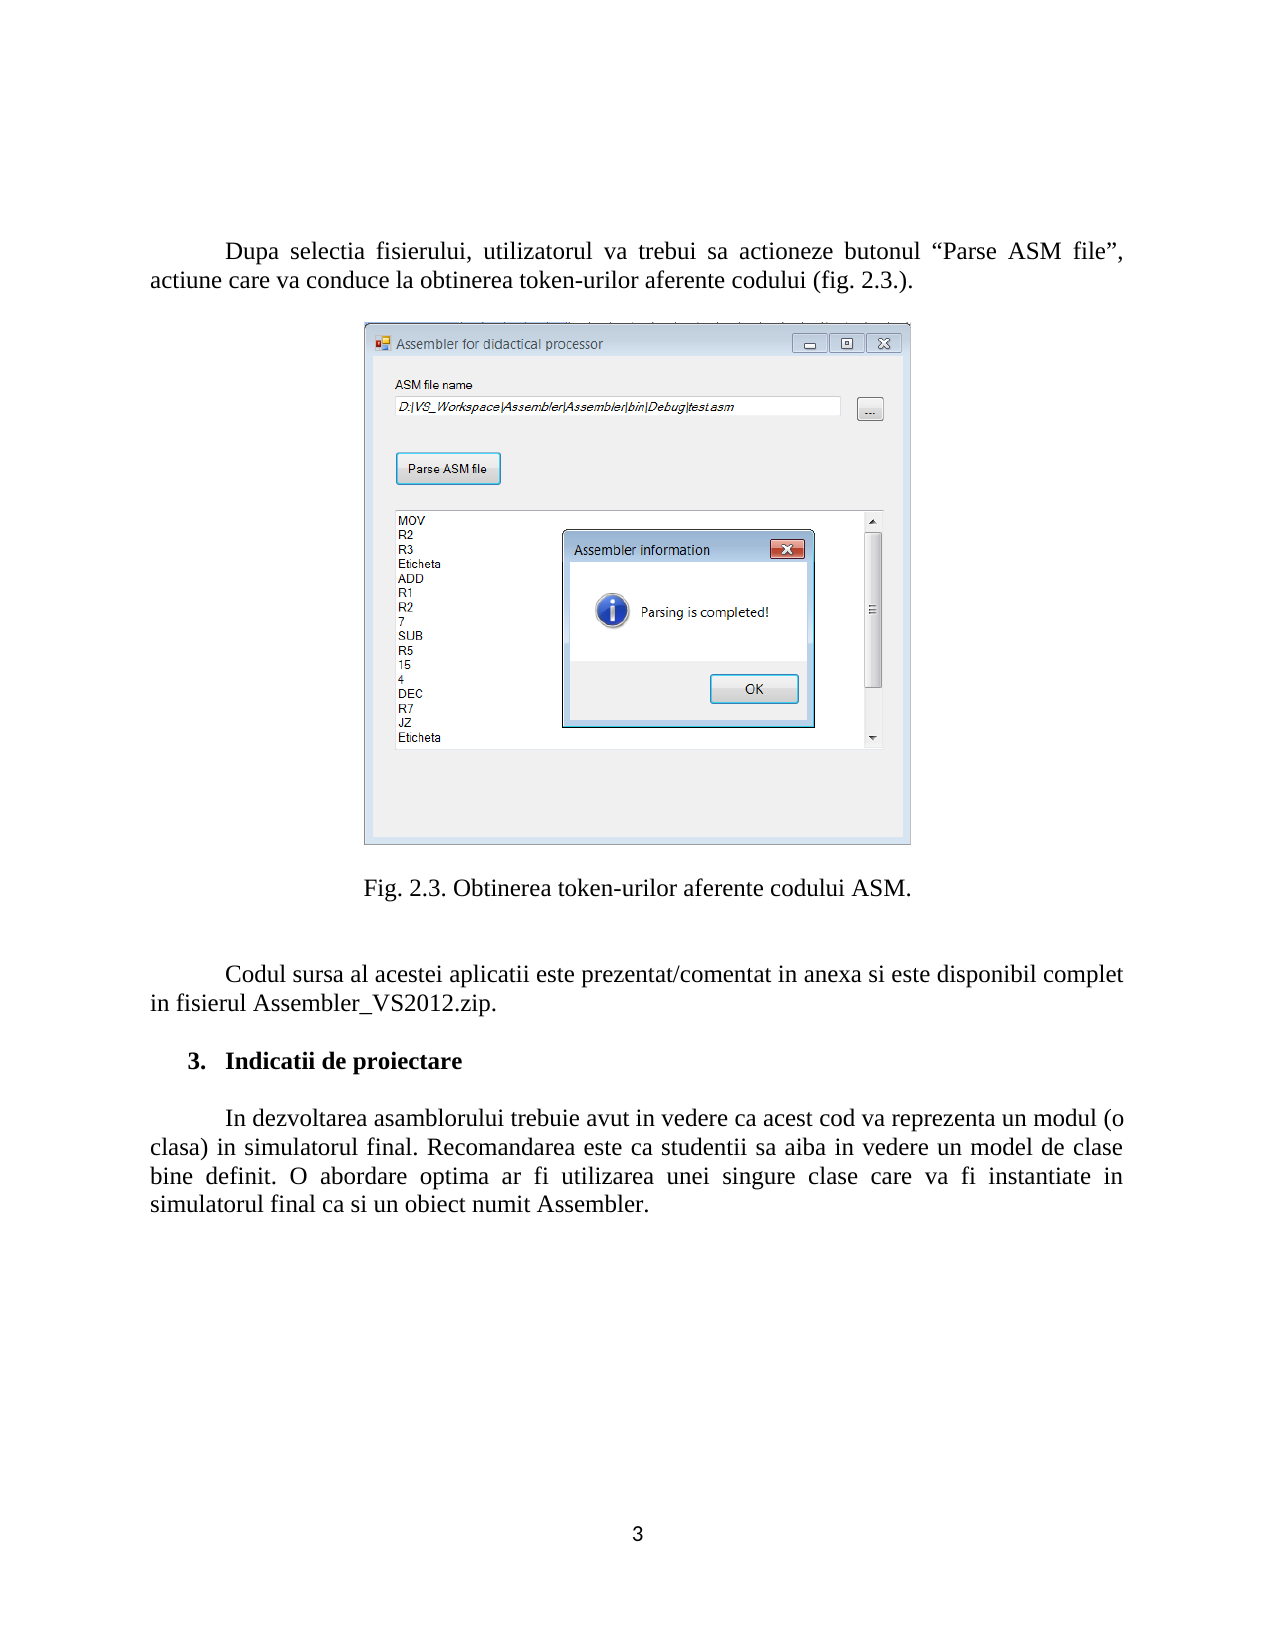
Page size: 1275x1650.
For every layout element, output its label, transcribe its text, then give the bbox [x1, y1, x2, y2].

text Codul sursa al acestei aplicatii este prezentat/comentat in anexa si este disponibil complet in fisierul Assembler_VS2012.zip. [150, 959, 1125, 1017]
list Indicatii de proiectare [187, 1046, 1125, 1074]
text In dezvoltarea asamblorului trebuie avut in vedere ca acest cod va reprezenta un modul (o clasa) in simulatorul final. Recomandarea este ca studentii sa aiba in vedere un model de clase bine definit. O abordare optima ar fi utilizarea unei singure clase care va fi instantiate in simulatorul final ca si un obiect numit Assembler. [150, 1103, 1125, 1218]
picture [364, 322, 911, 845]
text Fig. 2.3. Obtinerea token-urilor aferente codului ASM. [150, 873, 1125, 902]
text Dupa selectia fisierului, utilizatorul va trebui sa actioneze butonul “Parse ASM file”, actiune care va conduce la obtinerea token-urilor aferente codului (fig. 2.3.). [150, 236, 1125, 294]
